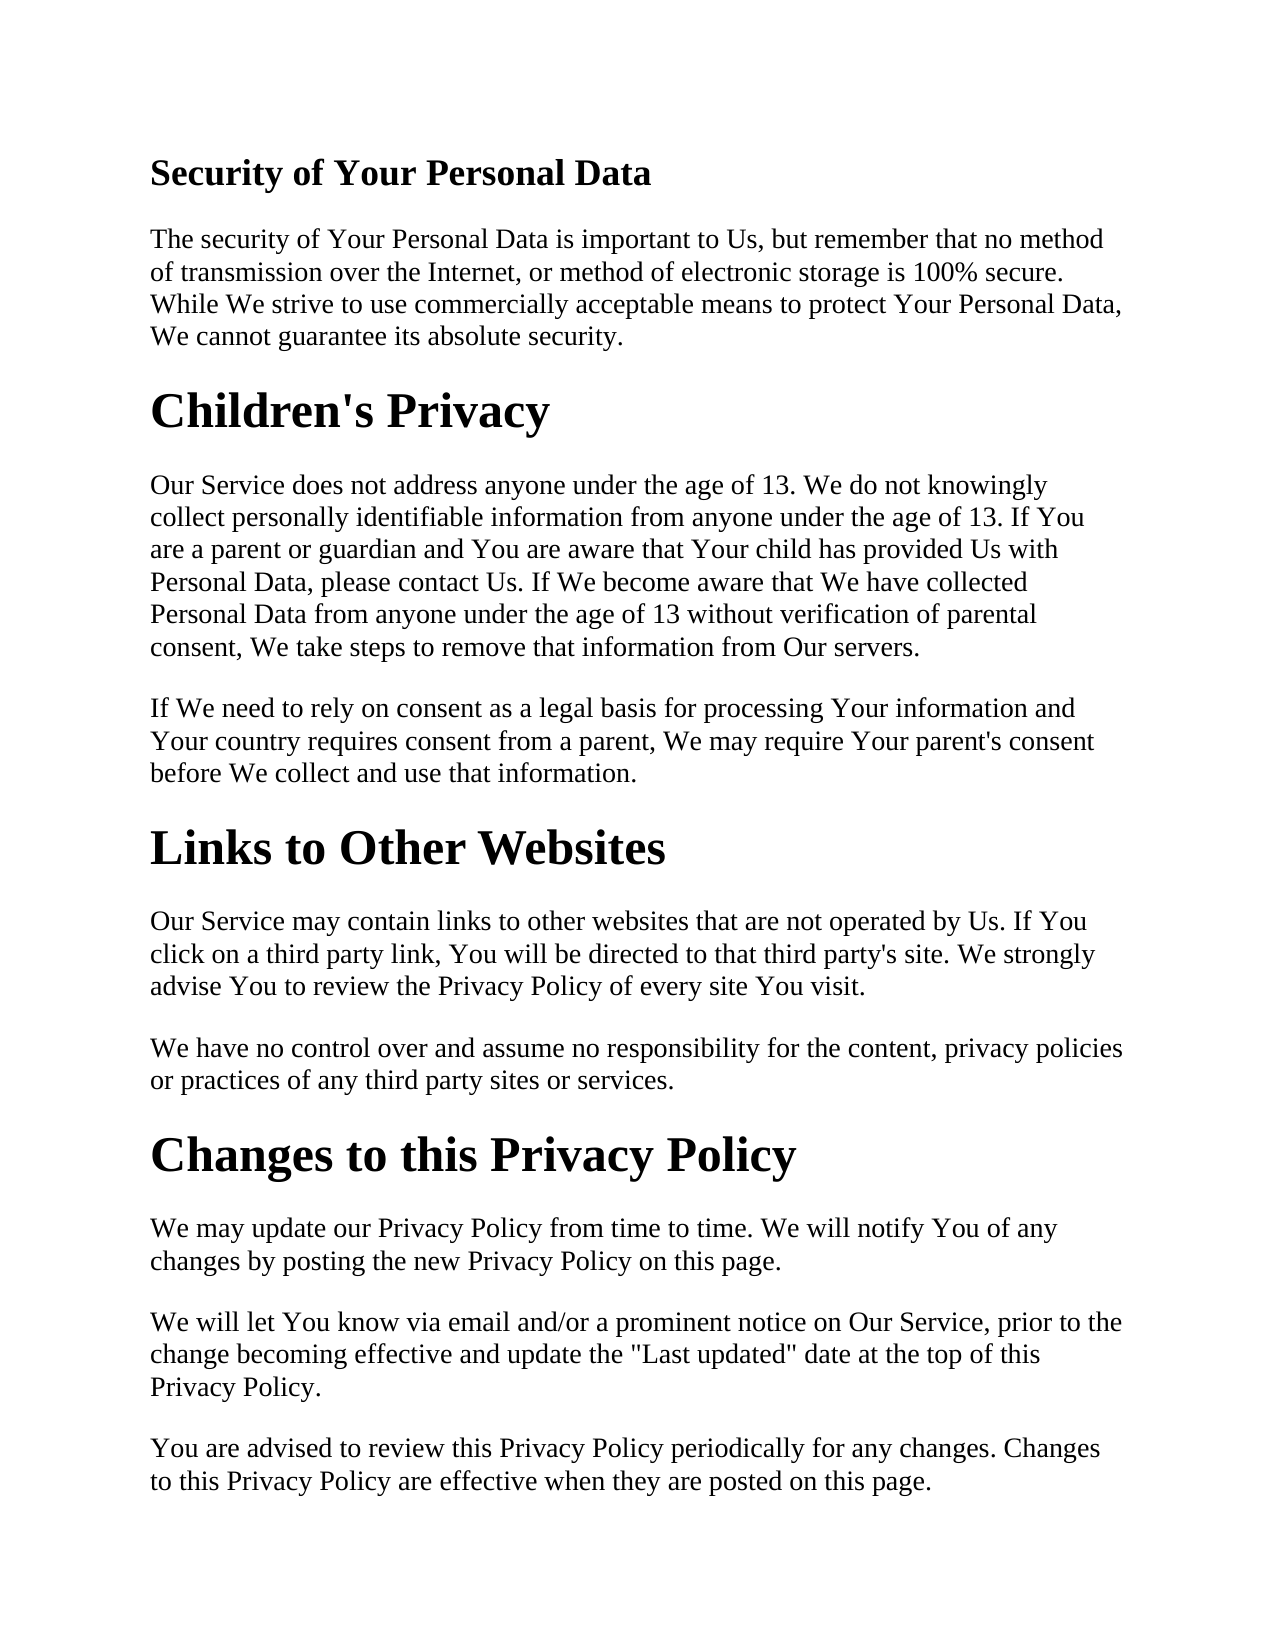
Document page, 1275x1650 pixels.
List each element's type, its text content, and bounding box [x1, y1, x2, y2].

text Links to Other Websites [150, 818, 1125, 875]
text Changes to this Privacy Policy [150, 1124, 1125, 1182]
text Our Service may contain links to other websites that are not operated by Us. If You click on a third party link, You will be directed to that third party's site. We strongly advise You to review the Privacy Policy of every site You visit. [150, 904, 1125, 1001]
text Security of Your Personal Data [150, 150, 1125, 193]
text You are advised to review this Privacy Policy periodically for any changes. Changes to this Privacy Policy are effective when they are posted on this page. [150, 1432, 1125, 1496]
text Children's Privacy [150, 381, 1125, 438]
text We may update our Privacy Policy from time to time. We will notify You of any changes by posting the new Privacy Policy on this page. [150, 1211, 1125, 1276]
text The security of Your Personal Data is important to Us, but remember that no method of transmission over the Internet, or method of electronic storage is 100% secure. While We strive to use commercially acceptable means to protect Your Personal Data, We cannot guarantee its absolute security. [150, 222, 1125, 352]
text We have no control over and assume no responsibility for the content, privacy policies or practices of any third party sites or services. [150, 1031, 1125, 1095]
text Our Service does not address anyone under the age of 13. We do not knowingly collect personally identifiable information from anyone under the age of 13. If You are a parent or guardian and You are aware that Your child has provided Us with Personal Data, please contact Us. If We become aware that We have collected Personal Data from anyone under the age of 13 without verification of parental consent, We take steps to remove that information from Our servers. [150, 468, 1125, 662]
text If We need to rely on consent as a legal basis for processing Your information and Your country requires consent from a parent, We may require Your parent's consent before We collect and use that information. [150, 691, 1125, 788]
text We will let You know via email and/or a prominent notice on Our Service, prior to the change becoming effective and update the "Last updated" date at the top of this Privacy Policy. [150, 1305, 1125, 1402]
